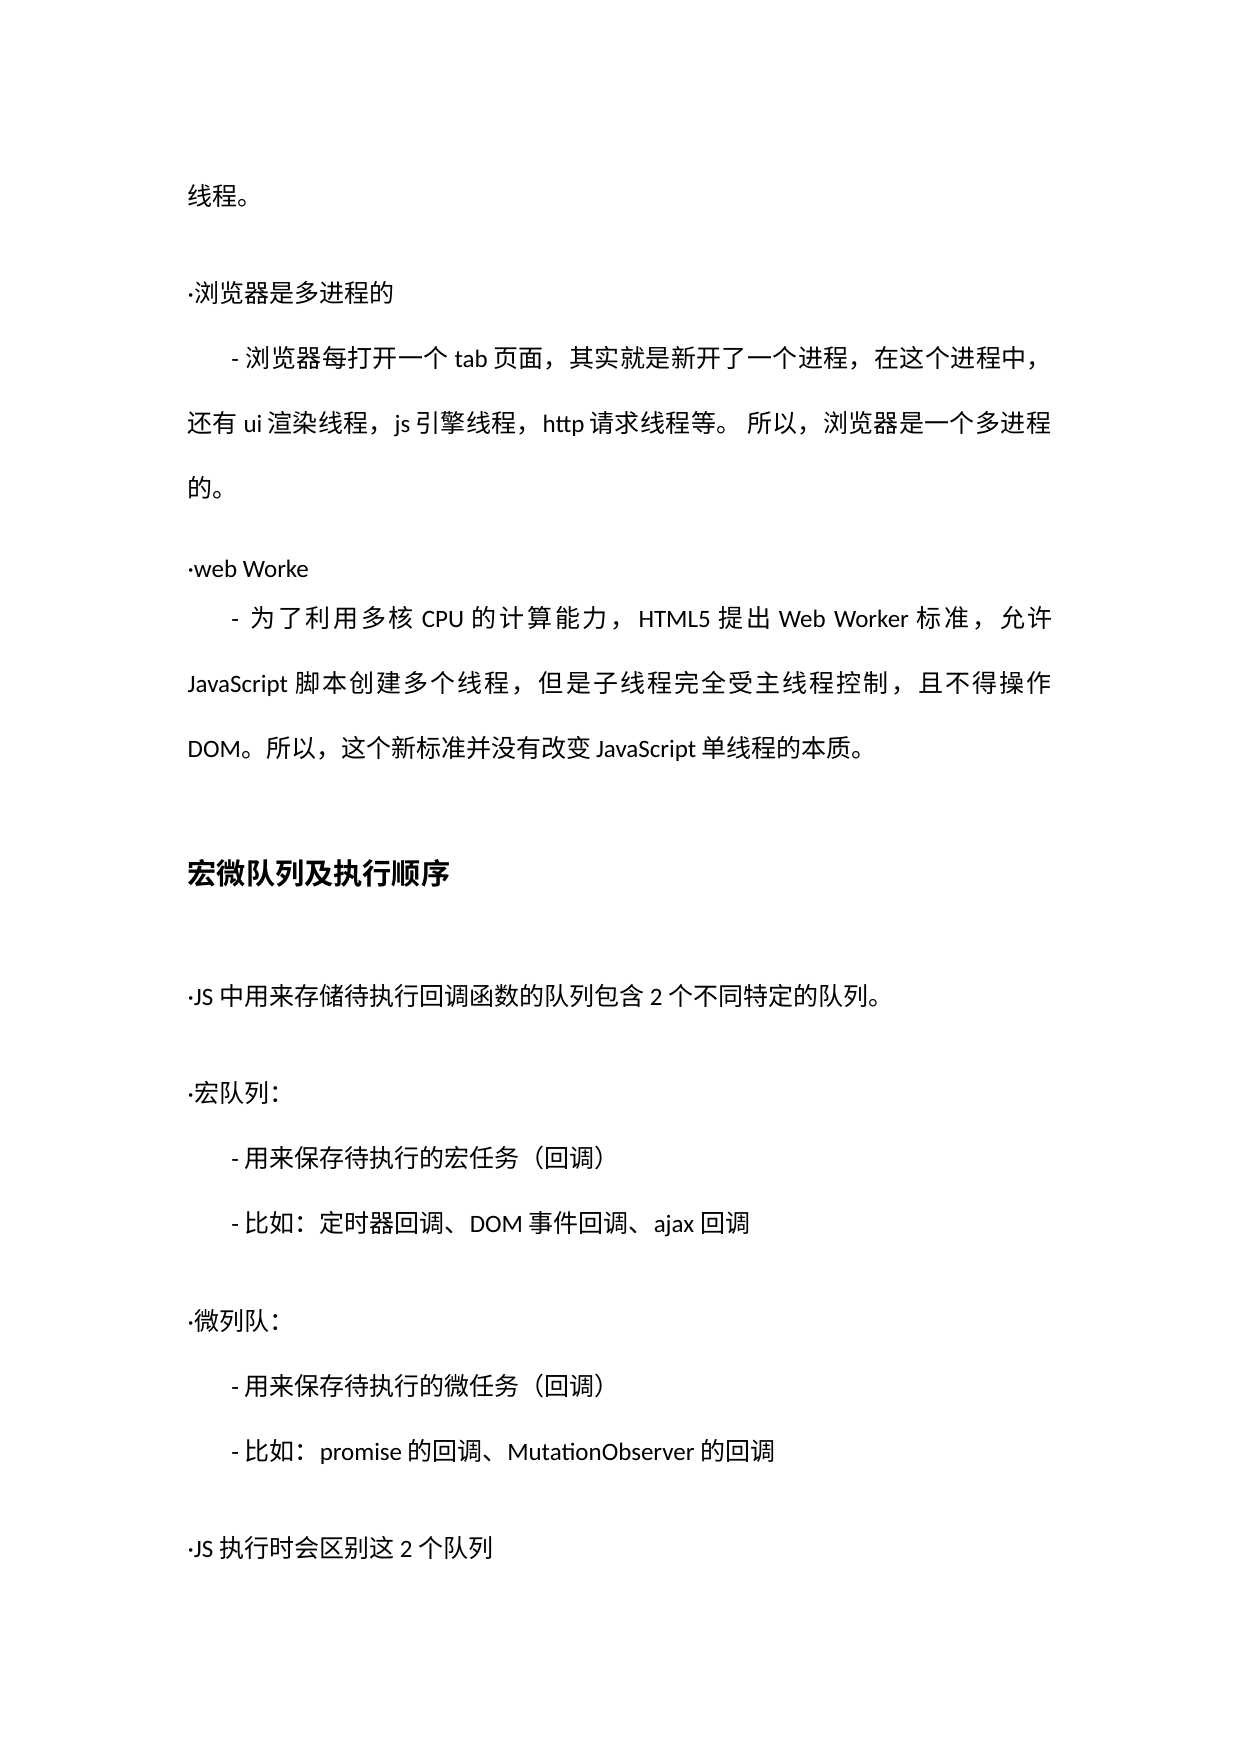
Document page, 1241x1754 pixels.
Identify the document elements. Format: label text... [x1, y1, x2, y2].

text - 为了利用多核CPU的计算能力，HTML5提出Web Worker标准，允许JavaScript脚本创建多个线程，但是子线程完全受主线程控制，且不得操作DOM。所以，这个新标准并没有改变JavaScript单线程的本质。 [187, 584, 1053, 779]
text ·浏览器是多进程的 [187, 259, 1053, 324]
text ·web Worke [187, 552, 1053, 584]
text - 比如：定时器回调、DOM 事件回调、ajax 回调 [187, 1189, 1053, 1254]
text ·宏队列： [187, 1059, 1053, 1124]
text - 用来保存待执行的宏任务（回调） [187, 1124, 1053, 1189]
text - 比如：promise的回调、MutationObserver 的回调 [187, 1417, 1053, 1482]
subtitle 宏微队列及执行顺序 [187, 839, 1053, 904]
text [187, 162, 1053, 227]
text ·JS 执行时会区别这 2 个队列 [187, 1514, 1053, 1579]
text - 用来保存待执行的微任务（回调） [187, 1352, 1053, 1417]
text - 浏览器每打开一个tab页面，其实就是新开了一个进程，在这个进程中，还有ui渲染线程，js引擎线程，http请求线程等。 所以，浏览器是一个多进程的。 [187, 324, 1053, 519]
text ·微列队： [187, 1287, 1053, 1352]
text ·JS 中用来存储待执行回调函数的队列包含 2 个不同特定的队列。 [187, 962, 1053, 1027]
